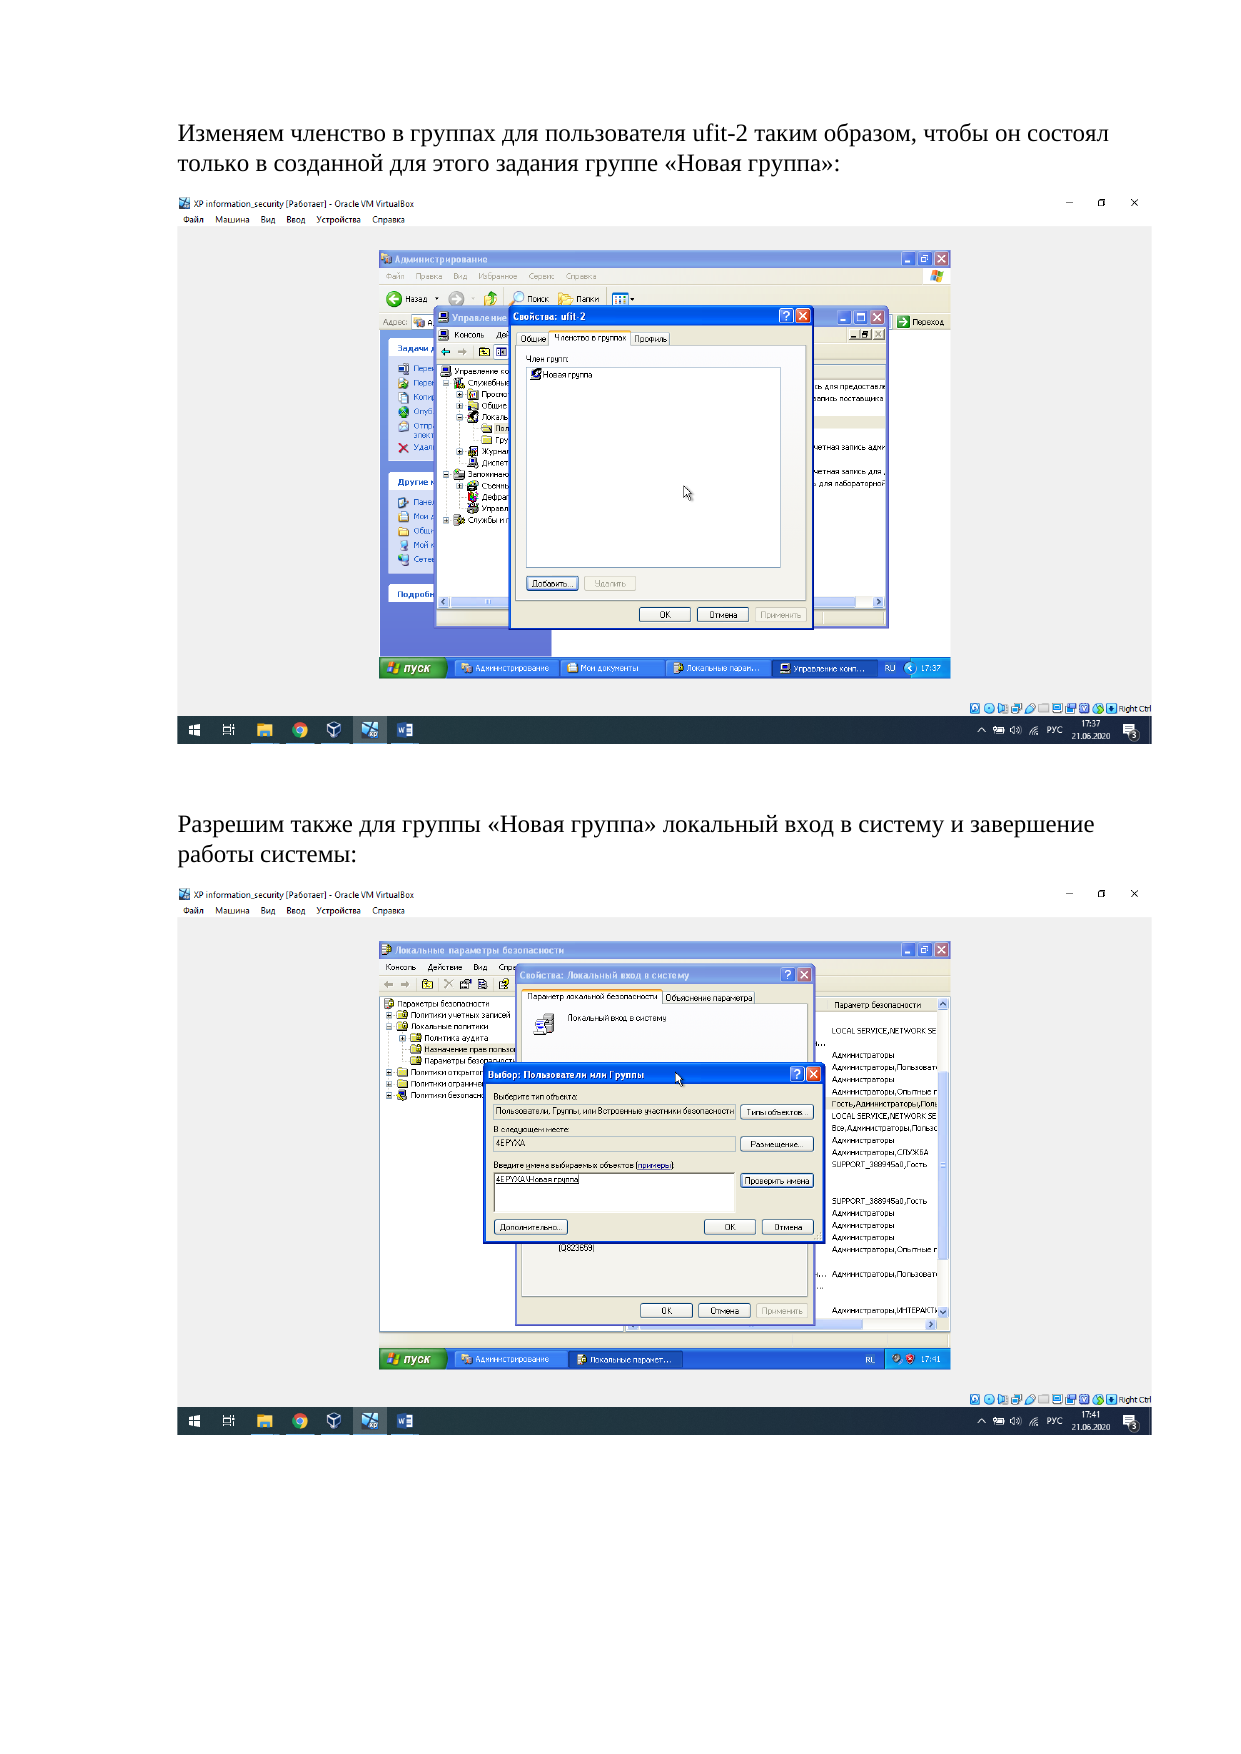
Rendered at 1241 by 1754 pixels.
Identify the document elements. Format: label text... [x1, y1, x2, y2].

picture [177, 195, 1152, 744]
picture [177, 886, 1152, 1435]
text Изменяем членство в группах для пользователя ufit-2 таким образом, чтобы он состоял только в созданной для этого задания группе «Новая группа»: [177, 118, 1152, 177]
text Разрешим также для группы «Новая группа» локальный вход в систему и завершение работы системы: [177, 809, 1152, 868]
